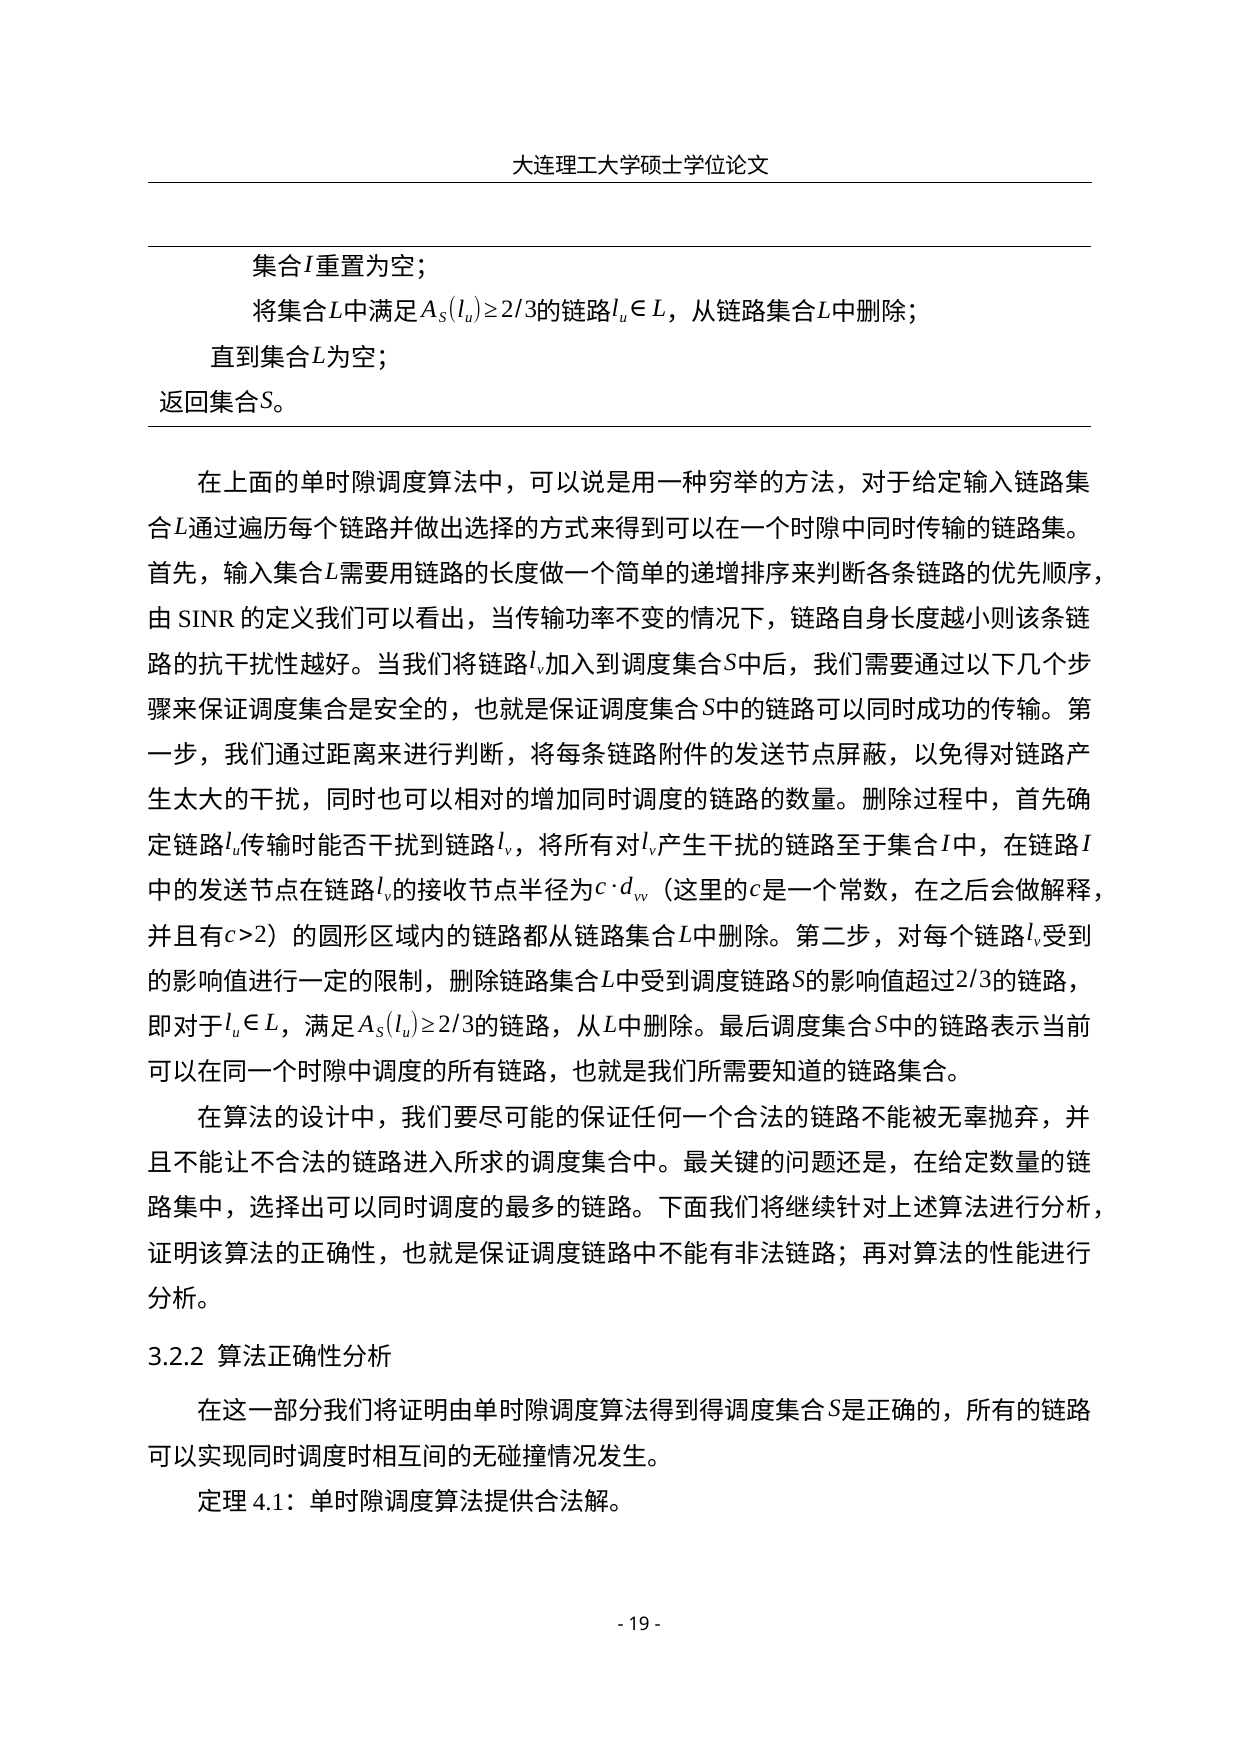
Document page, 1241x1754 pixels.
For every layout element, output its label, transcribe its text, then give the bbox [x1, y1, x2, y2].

text 在算法的设计中，我们要尽可能的保证任何一个合法的链路不能被无辜抛弃，并且不能让不合法的链路进入所求的调度集合中。最关键的问题还是，在给定数量的链路集中，选择出可以同时调度的最多的链路。下面我们将继续针对上述算法进行分析，证明该算法的正确性，也就是保证调度链路中不能有非法链路；再对算法的性能进行分析。 [148, 1097, 1092, 1315]
subtitle 算法正确性分析 [148, 1336, 1092, 1372]
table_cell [148, 247, 1091, 426]
text 定理4.1：单时隙调度算法提供合法解。 [148, 1481, 1092, 1517]
text 在上面的单时隙调度算法中，可以说是用一种穷举的方法，对于给定输入链路集合通过遍历每个链路并做出选择的方式来得到可以在一个时隙中同时传输的链路集。首先，输入集合需要用链路的长度做一个简单的递增排序来判断各条链路的优先顺序，由SINR的定义我们可以看出，当传输功率不变的情况下，链路自身长度越小则该条链路的抗干扰性越好。当我们将链路加入到调度集合中后，我们需要通过以下几个步骤来保证调度集合是安全的，也就是保证调度集合中的链路可以同时成功的传输。第一步，我们通过距离来进行判断，将每条链路附件的发送节点屏蔽，以免得对链路产生太大的干扰，同时也可以相对的增加同时调度的链路的数量。删除过程中，首先确定链路传输时能否干扰到链路，将所有对产生干扰的链路至于集合中，在链路中的发送节点在链路的接收节点半径为（这里的是一个常数，在之后会做解释，并且有）的圆形区域内的链路都从链路集合中删除。第二步，对每个链路受到的影响值进行一定的限制，删除链路集合中受到调度链路的影响值超过的链路，即对于，满足的链路，从中删除。最后调度集合中的链路表示当前可以在同一个时隙中调度的所有链路，也就是我们所需要知道的链路集合。 [148, 463, 1092, 1088]
text 在这一部分我们将证明由单时隙调度算法得到得调度集合是正确的，所有的链路可以实现同时调度时相互间的无碰撞情况发生。 [148, 1391, 1092, 1472]
